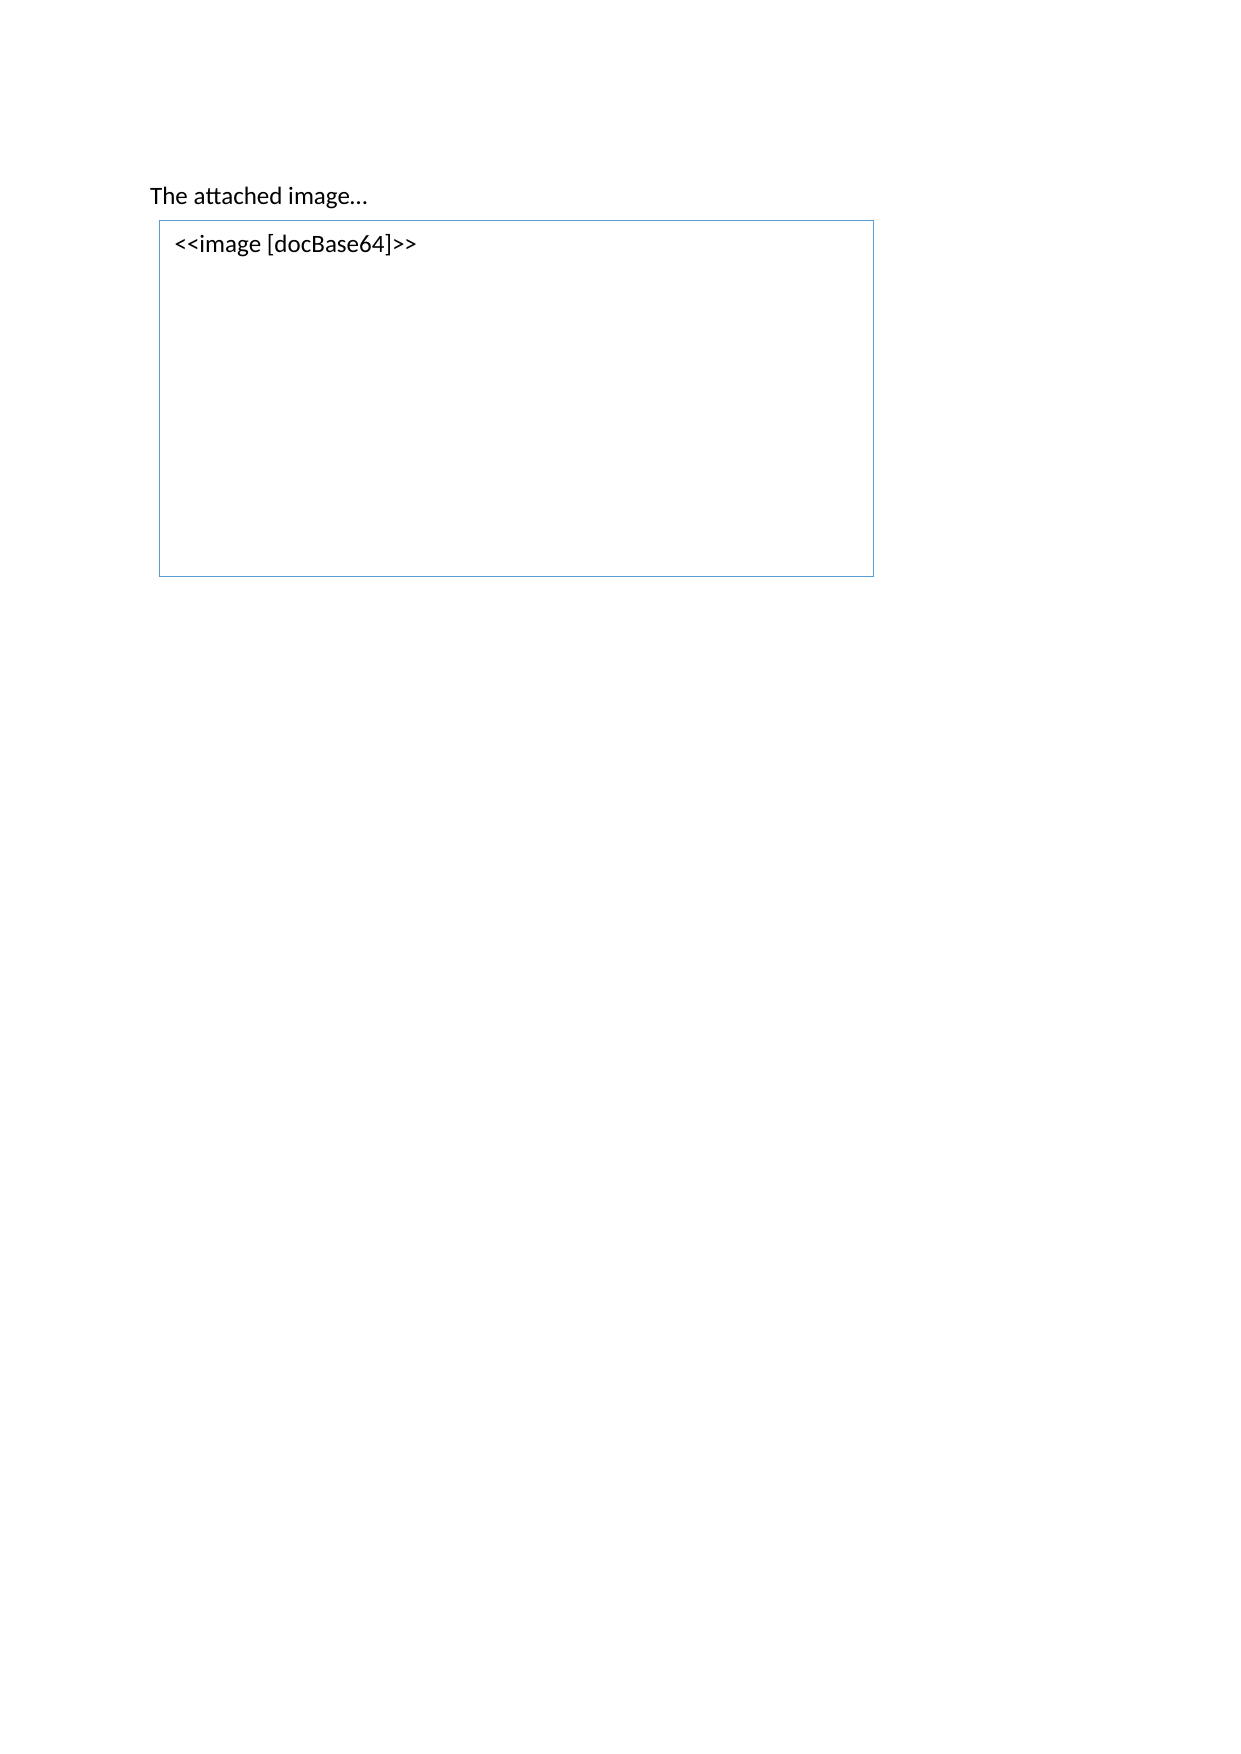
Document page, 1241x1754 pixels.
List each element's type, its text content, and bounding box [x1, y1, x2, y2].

text The attached image… [150, 181, 1090, 211]
